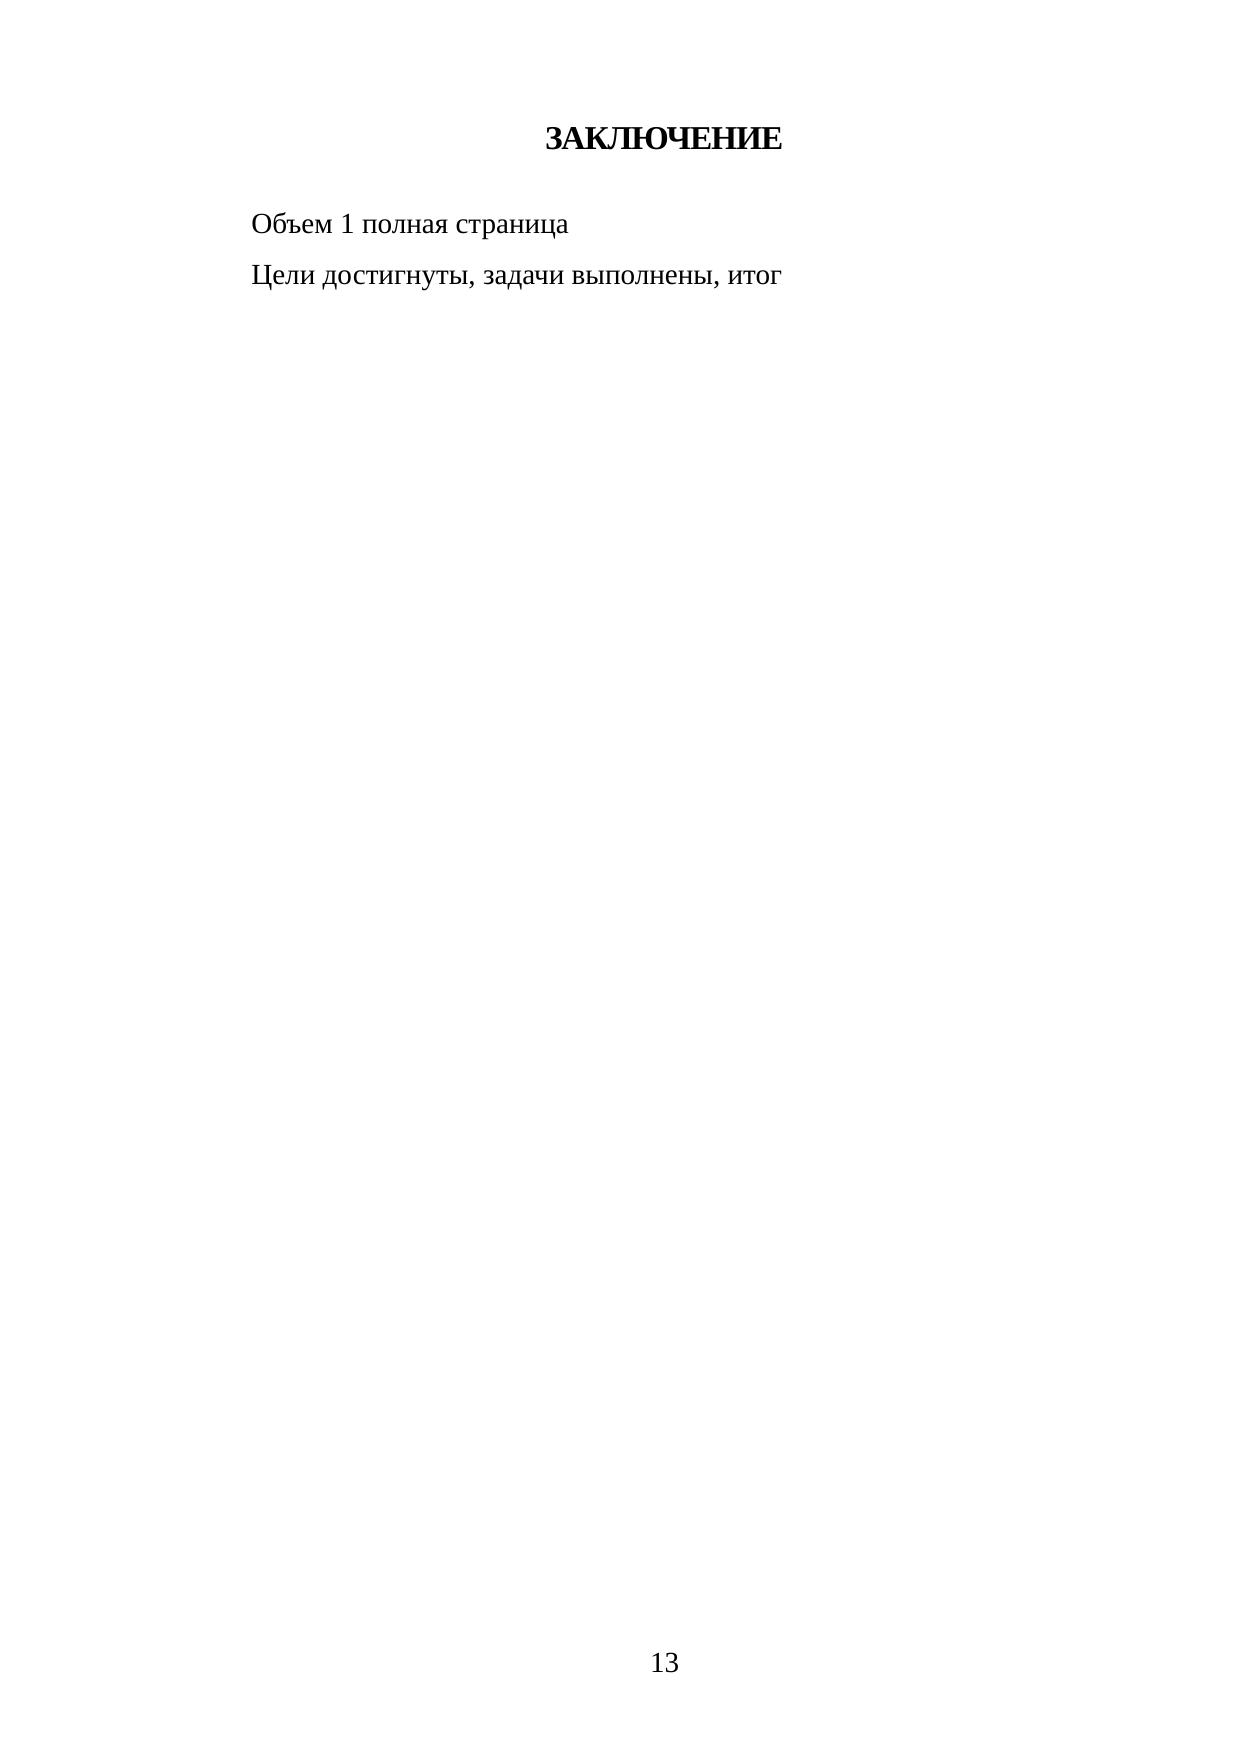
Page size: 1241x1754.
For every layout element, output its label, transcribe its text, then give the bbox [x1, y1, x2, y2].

title Заключение [177, 118, 1152, 156]
text Цели достигнуты, задачи выполнены, итог [177, 257, 1152, 291]
text Объем 1 полная страница [177, 207, 1152, 240]
